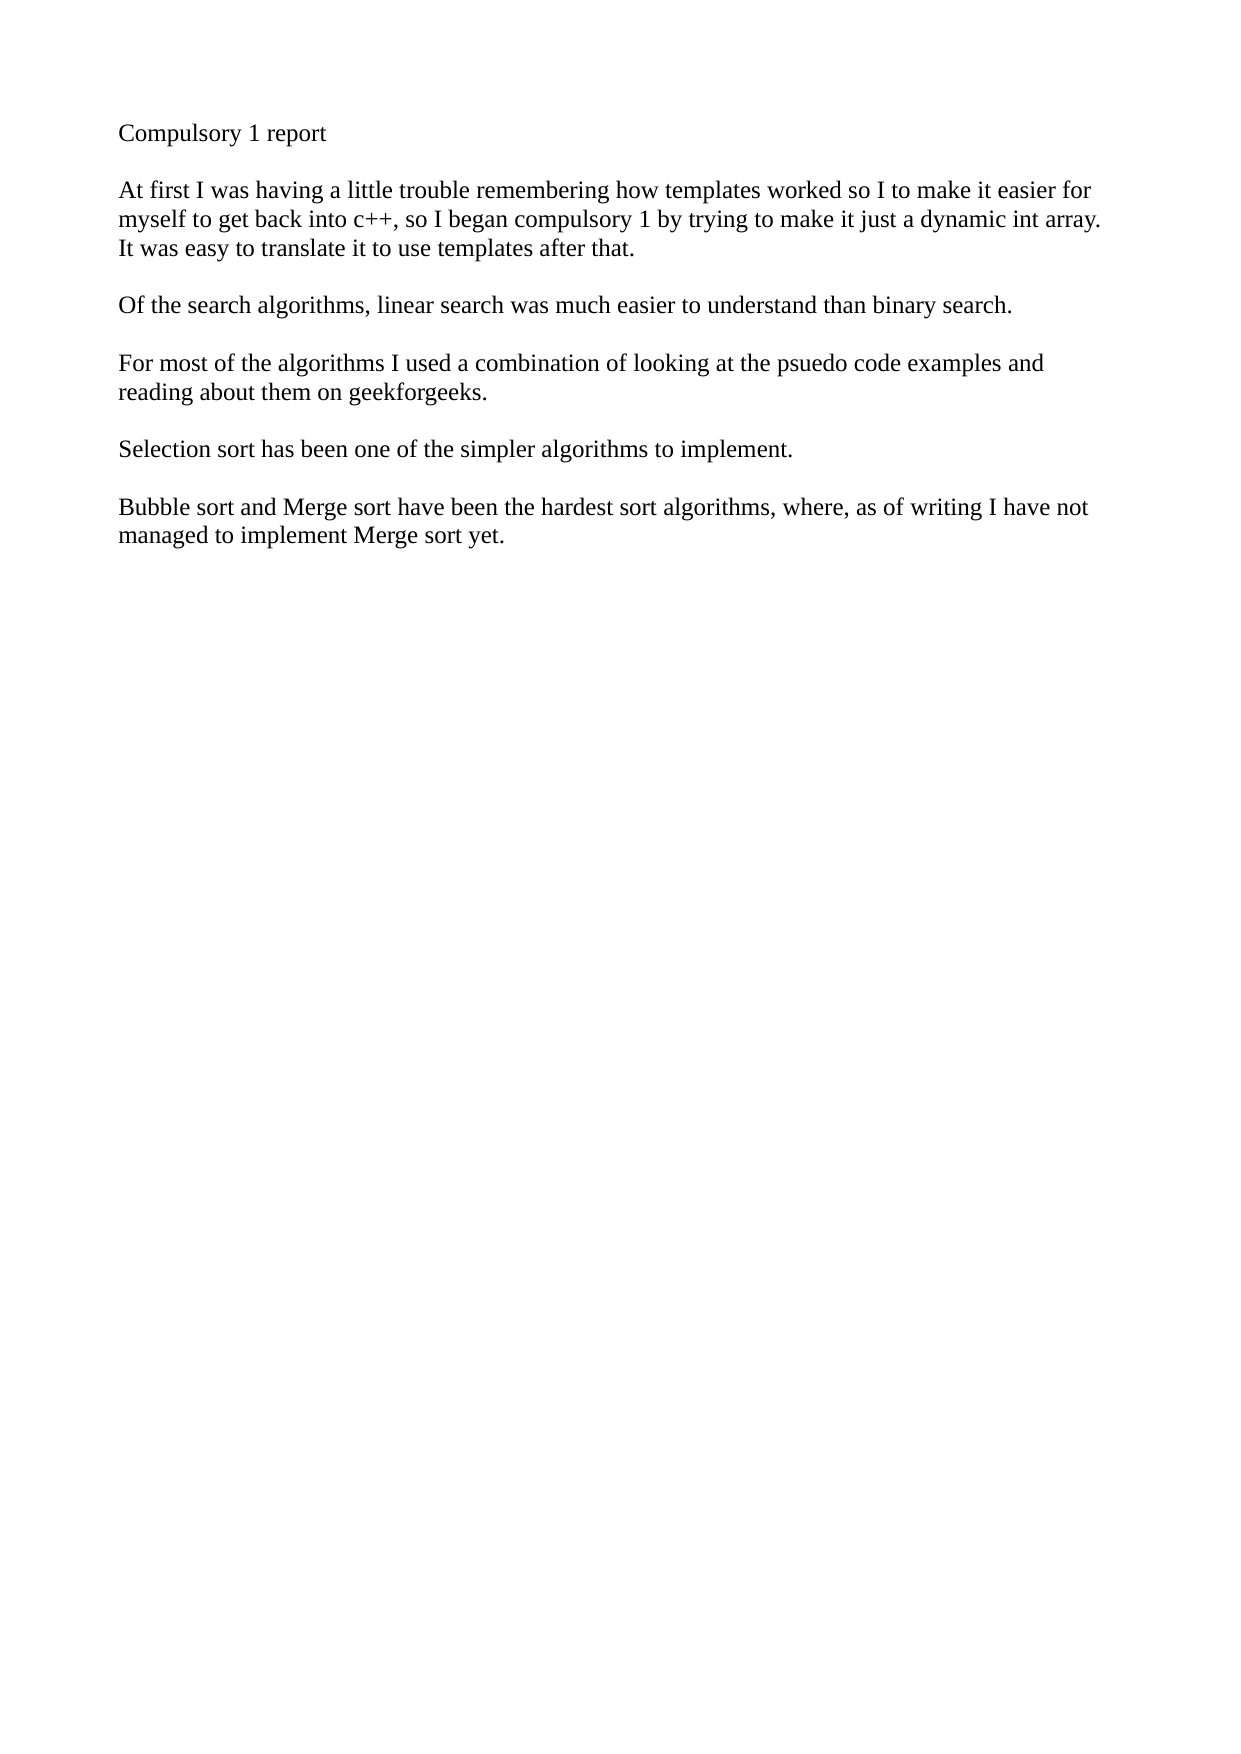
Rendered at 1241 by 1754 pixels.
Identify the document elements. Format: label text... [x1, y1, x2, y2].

text Selection sort has been one of the simpler algorithms to implement. [118, 434, 1122, 463]
text Compulsory 1 report [118, 118, 1122, 147]
text For most of the algorithms I used a combination of looking at the psuedo code examples and reading about them on geekforgeeks. [118, 348, 1122, 406]
text At first I was having a little trouble remembering how templates worked so I to make it easier for myself to get back into c++, so I began compulsory 1 by trying to make it just a dynamic int array. It was easy to translate it to use templates after that. [118, 176, 1122, 262]
text Of the search algorithms, linear search was much easier to understand than binary search. [118, 291, 1122, 319]
text Bubble sort and Merge sort have been the hardest sort algorithms, where, as of writing I have not managed to implement Merge sort yet. [118, 492, 1122, 549]
